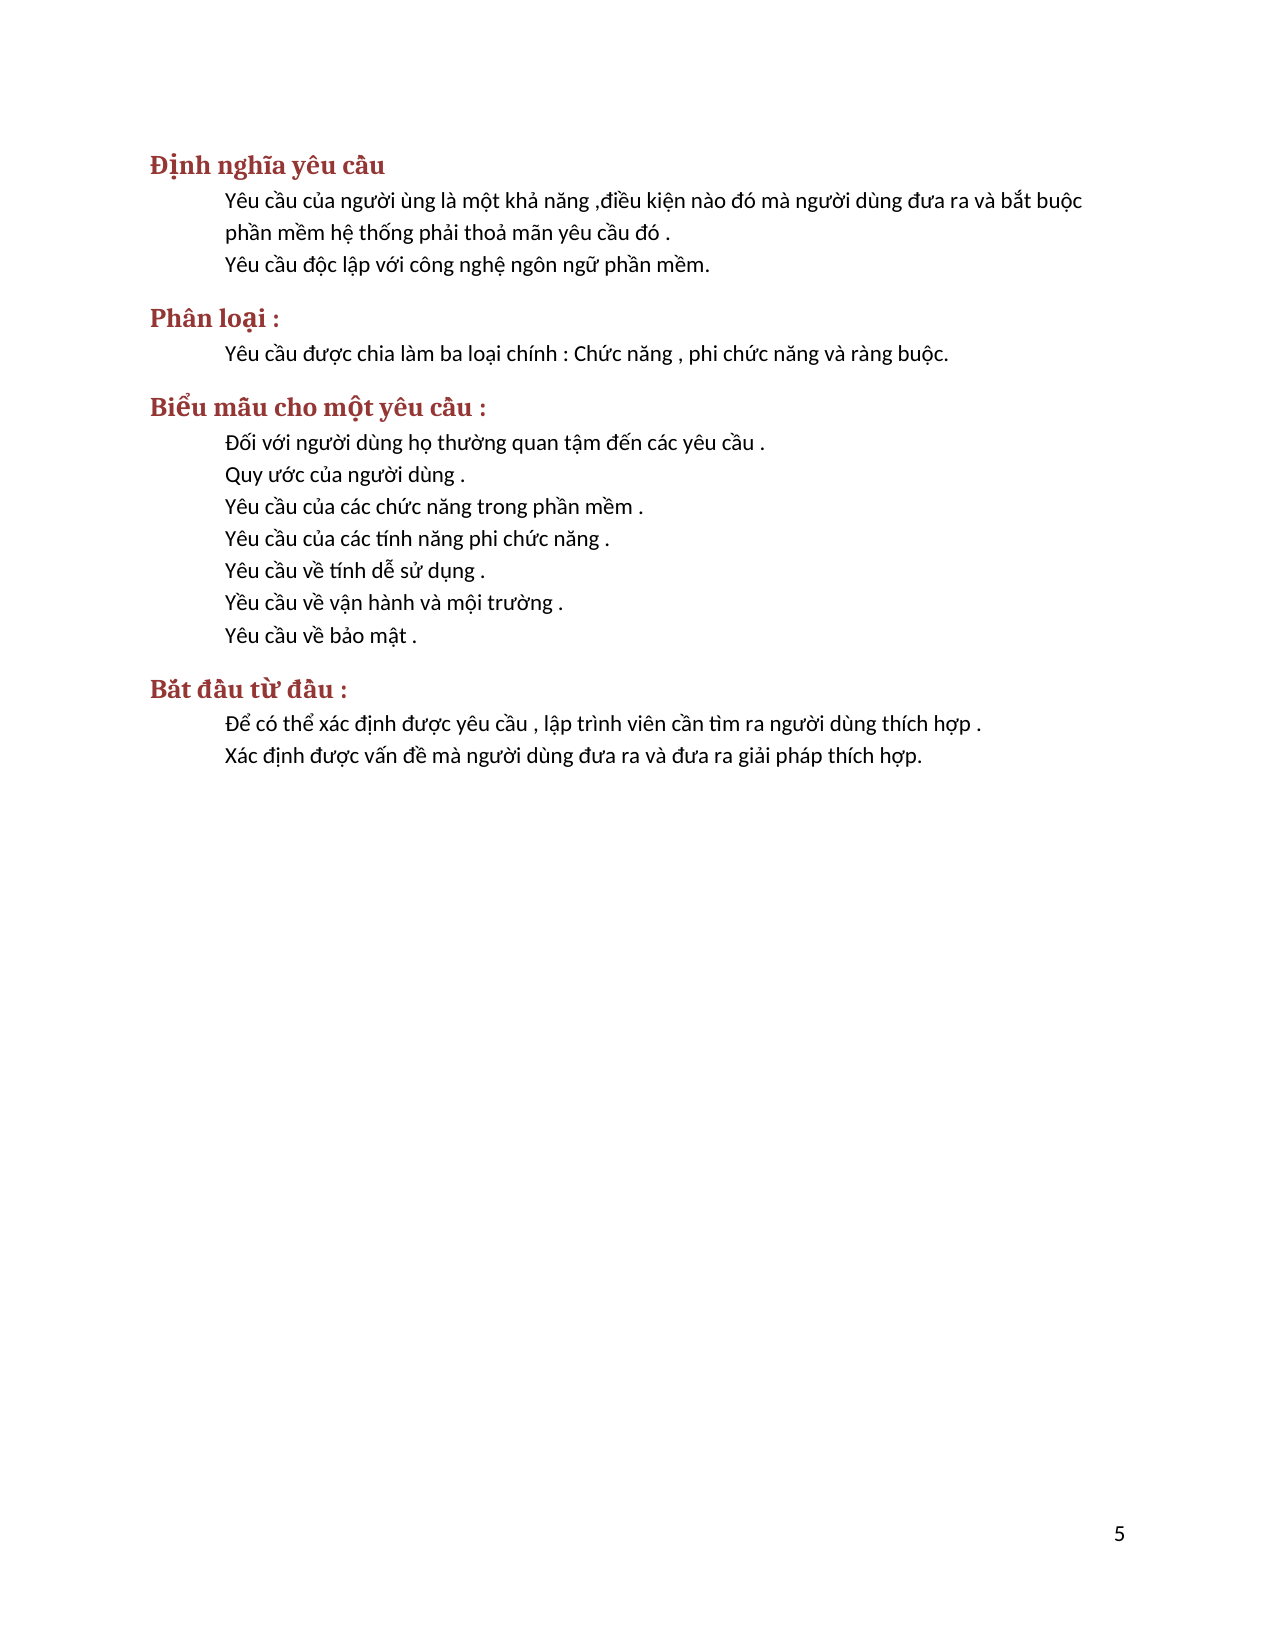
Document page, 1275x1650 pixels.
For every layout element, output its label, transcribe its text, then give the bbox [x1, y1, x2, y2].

subtitle Phân loại : [150, 303, 1125, 334]
list Yêu cầu của các tính năng phi chức năng . [225, 524, 1125, 552]
subtitle Bắt đầu từ đầu : [150, 674, 1125, 705]
subtitle Định nghĩa yêu cầu [150, 150, 1125, 181]
subtitle Biểu mẫu cho một yêu cầu : [150, 392, 1125, 423]
list Yêu cầu độc lập với công nghệ ngôn ngữ phần mềm. [225, 250, 1125, 278]
list Yêu cầu về bảo mật . [225, 621, 1125, 649]
list Đối với người dùng họ thường quan tậm đến các yêu cầu . [225, 428, 1125, 456]
list Xác định được vấn đề mà người dùng đưa ra và đưa ra giải pháp thích hợp. [225, 742, 1125, 770]
list Yêu cầu của các chức năng trong phần mềm . [225, 492, 1125, 520]
list Quy ước của người dùng . [225, 460, 1125, 488]
list Yều cầu về vận hành và mội trường . [225, 588, 1125, 617]
list Yêu cầu về tính dễ sử dụng . [225, 556, 1125, 584]
list Để có thể xác định được yêu cầu , lập trình viên cần tìm ra người dùng thích hợp . [225, 709, 1125, 737]
list Yêu cầu của người ùng là một khả năng ,điều kiện nào đó mà người dùng đưa ra và bắt buộc phần mềm hệ thống phải thoả mãn yêu cầu đó . [225, 186, 1125, 246]
text Yêu cầu được chia làm ba loại chính : Chức năng , phi chức năng và ràng buộc. [225, 339, 1125, 367]
